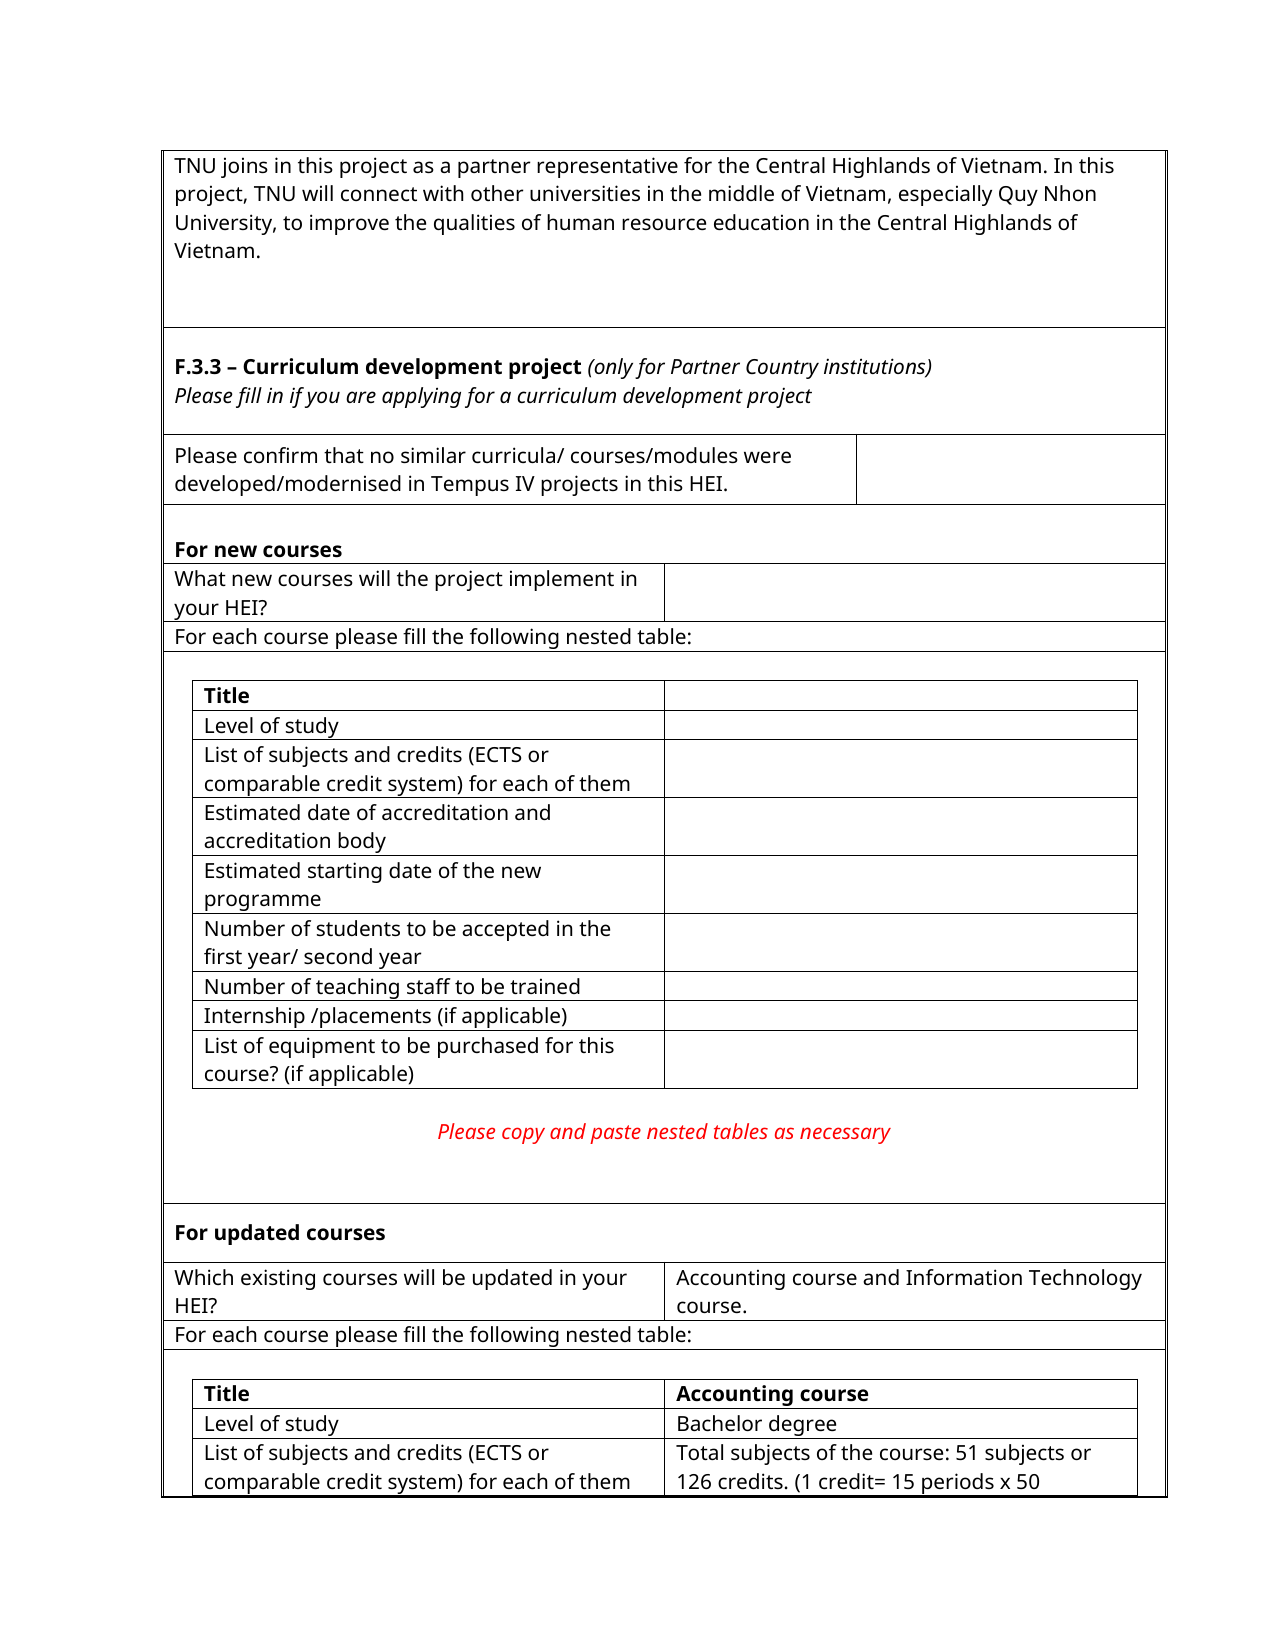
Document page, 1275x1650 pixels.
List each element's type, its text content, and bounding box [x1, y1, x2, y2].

table_cell TNU joins in this project as a partner representative for the Central Highlands of Vietnam. In this project, TNU will connect with other universities in the middle of Vietnam, especially Quy Nhon University, to improve the qualities of human resource education in the Central Highlands of Vietnam. [164, 151, 1165, 327]
table_cell What new courses will the project implement in your HEI? [164, 564, 664, 621]
table_cell Which existing courses will be updated in your HEI? [164, 1263, 664, 1319]
table_cell Please confirm that no similar curricula/ courses/modules were developed/modernised in Tempus IV projects in this HEI. [164, 435, 856, 504]
table_cell [665, 564, 1165, 621]
table_cell Accounting course and Information Technology course. [665, 1263, 1165, 1319]
table_cell [164, 1350, 1165, 1496]
table_cell For updated courses [164, 1204, 1165, 1262]
table_cell For new courses [164, 505, 1165, 563]
table_cell For each course please fill the following nested table: [164, 1321, 1165, 1349]
table_cell F.3.3 – Curriculum development project (only for Partner Country institutions) Please fill in if you are applying for a curriculum development project [164, 328, 1165, 433]
table_cell For each course please fill the following nested table: [164, 622, 1165, 651]
table_cell Please copy and paste nested tables as necessary [164, 652, 1165, 1202]
